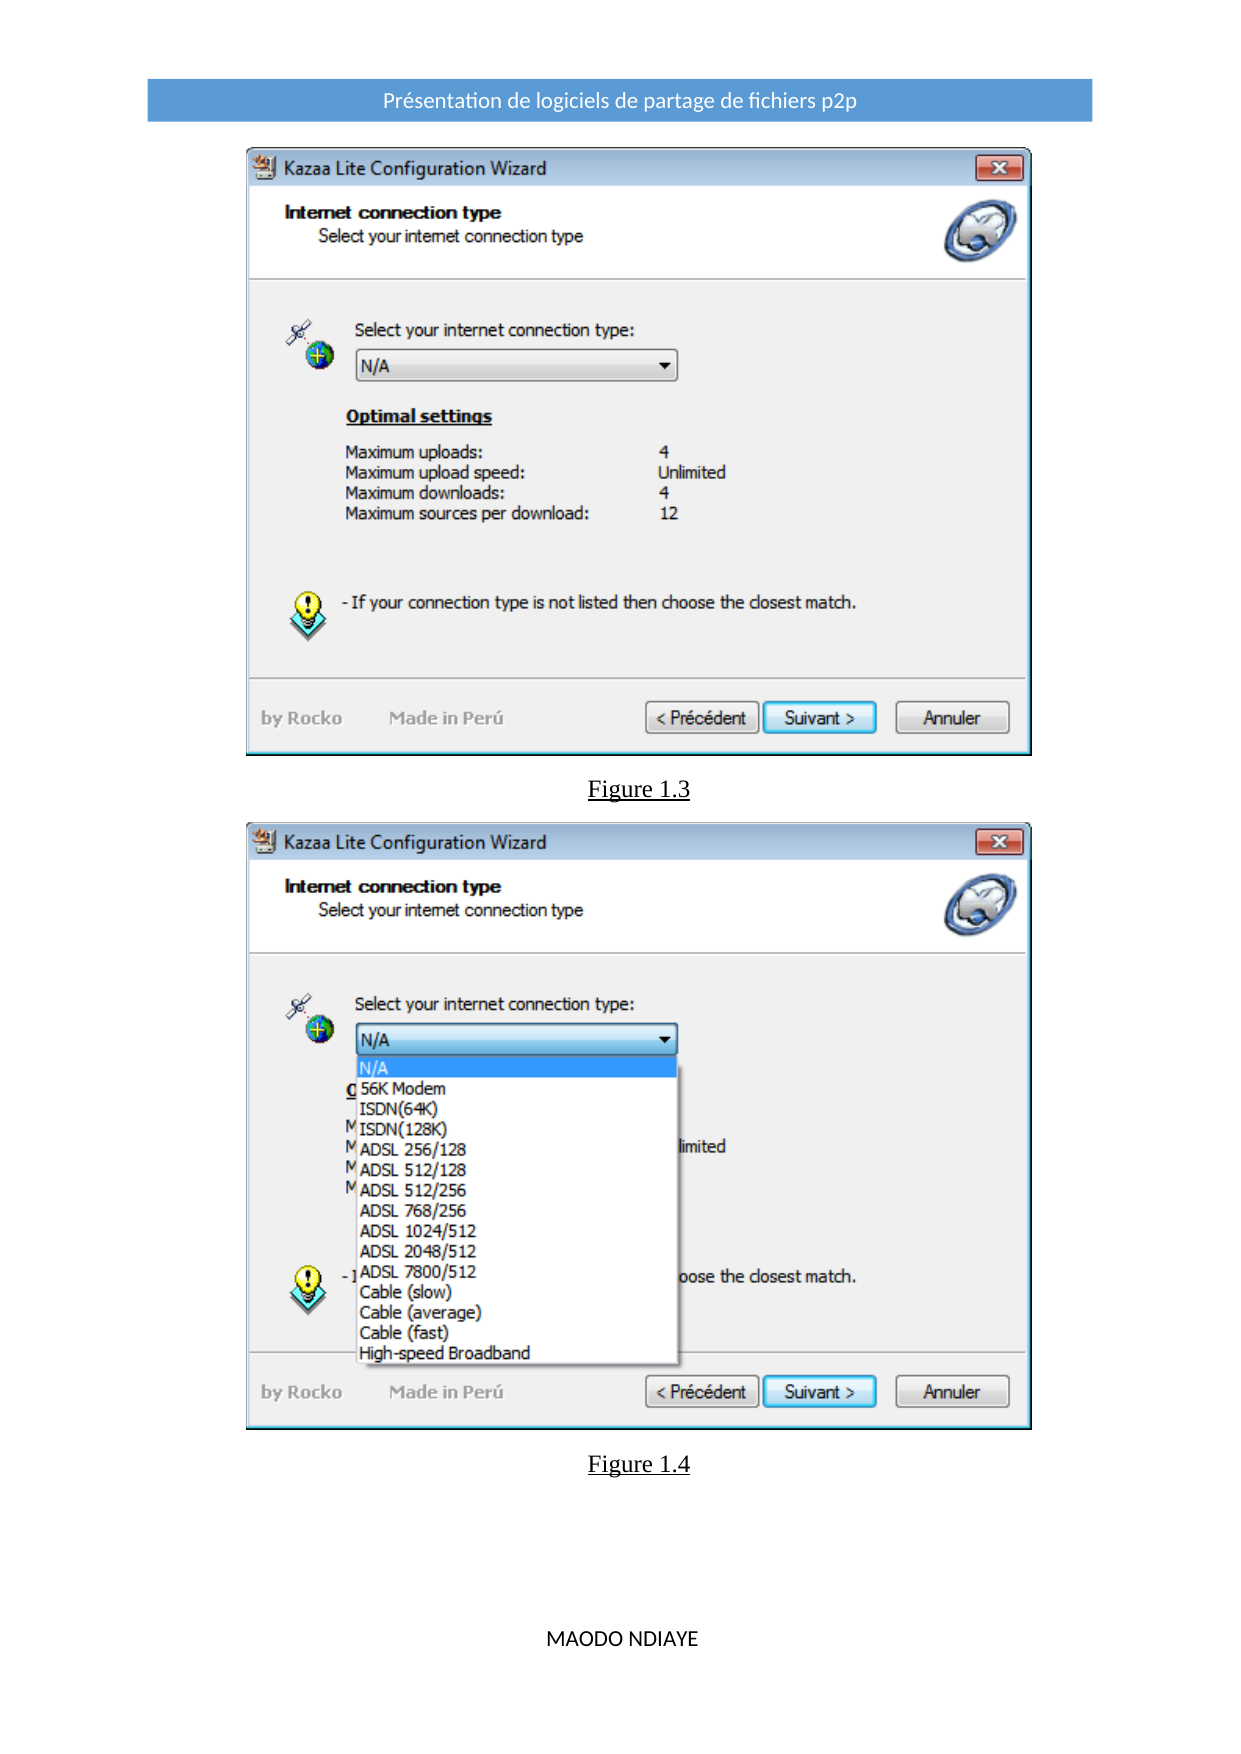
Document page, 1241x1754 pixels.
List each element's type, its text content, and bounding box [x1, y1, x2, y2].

text Figure 1.4 [148, 1449, 1093, 1477]
picture [246, 822, 1032, 1430]
text Figure 1.3 [148, 774, 1093, 803]
picture [246, 147, 1032, 756]
